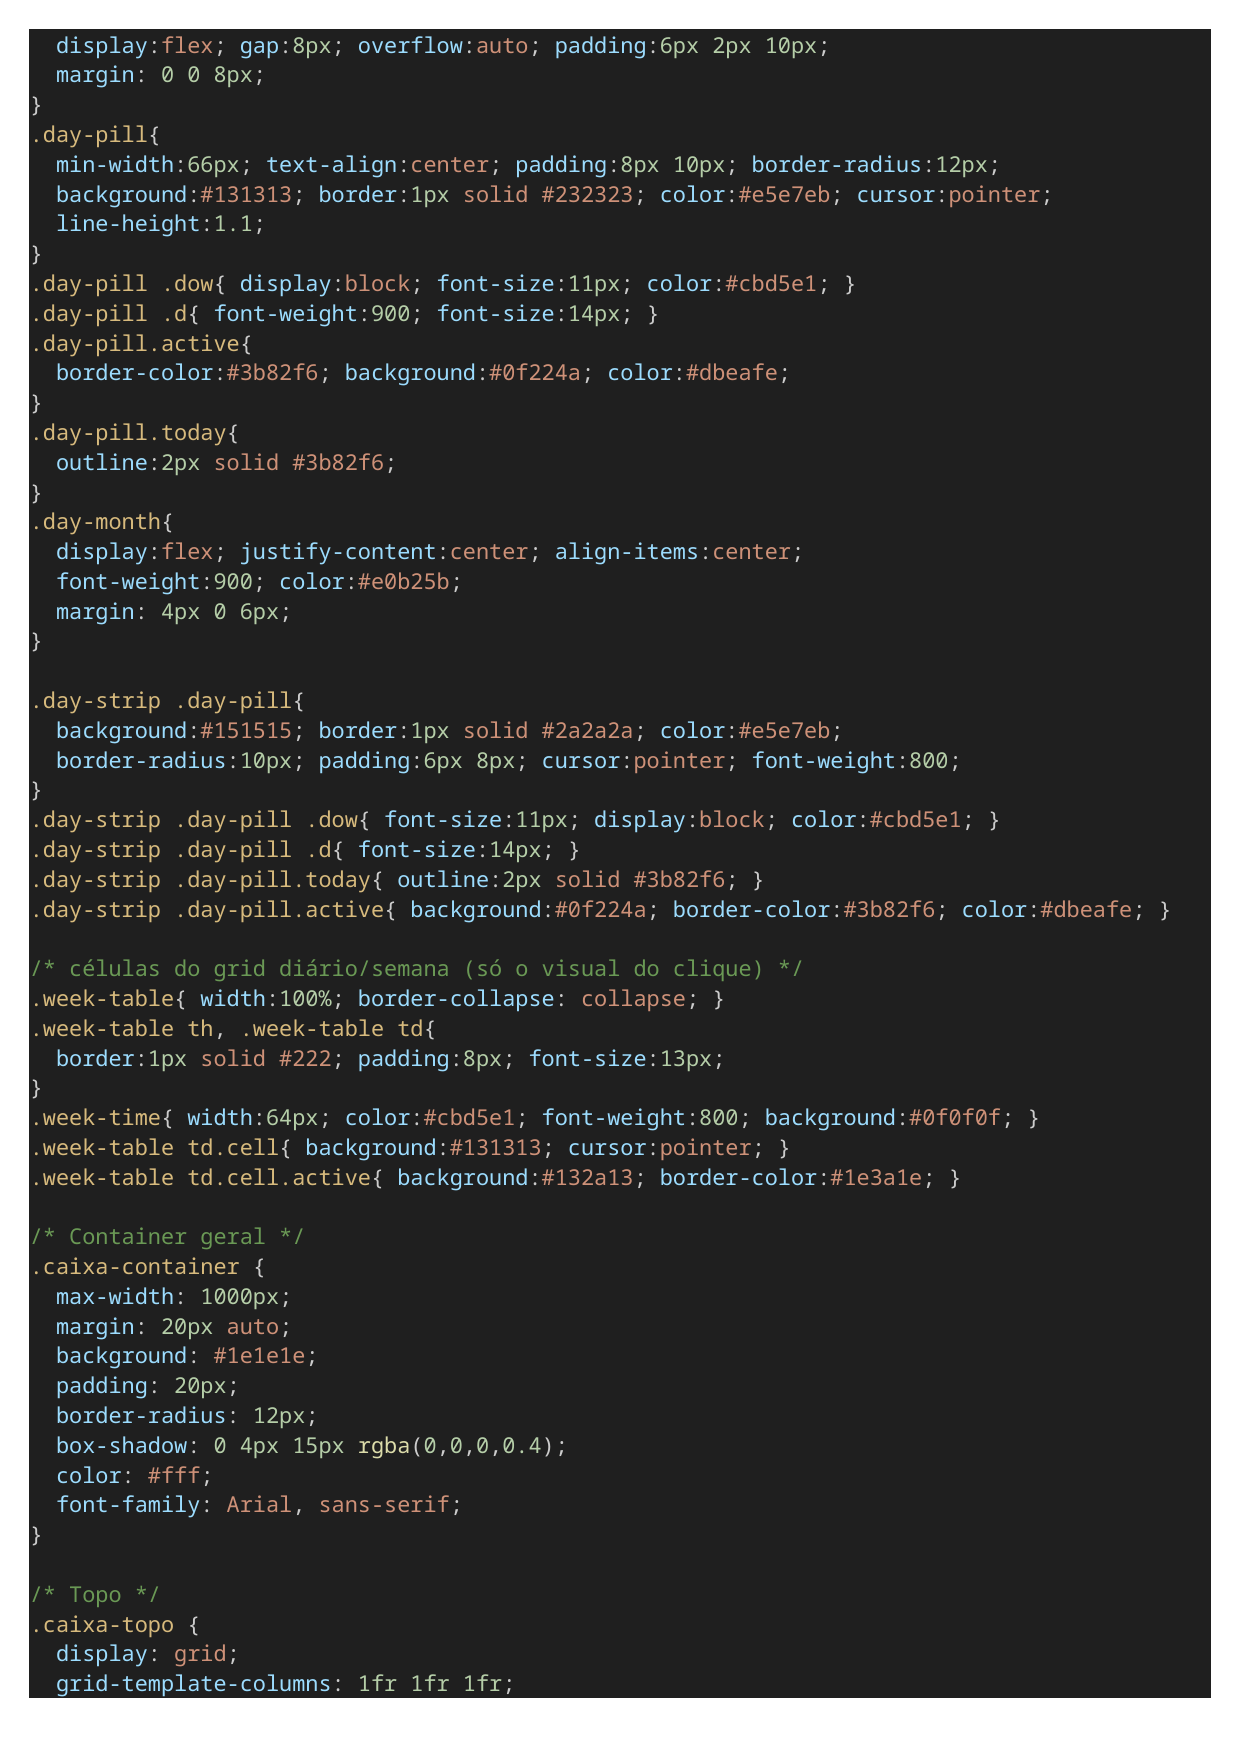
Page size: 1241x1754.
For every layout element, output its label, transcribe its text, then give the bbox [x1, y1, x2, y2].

text .day-strip .day-pill .d{ font-size:14px; } [29, 834, 1211, 864]
text .day-strip .day-pill .dow{ font-size:11px; display:block; color:#cbd5e1; } [29, 804, 1211, 834]
text } [29, 1519, 1211, 1549]
text background:#151515; border:1px solid #2a2a2a; color:#e5e7eb; [29, 715, 1211, 744]
text display: grid; [29, 1638, 1211, 1668]
text font-family: Arial, sans-serif; [29, 1489, 1211, 1519]
text } [29, 387, 1211, 417]
text .week-table th, .week-table td{ [29, 1013, 1211, 1042]
text box-shadow: 0 4px 15px rgba(0,0,0,0.4); [29, 1430, 1211, 1459]
text margin: 0 0 8px; [29, 59, 1211, 89]
text /* células do grid diário/semana (só o visual do clique) */ [29, 953, 1211, 983]
text color: #fff; [29, 1459, 1211, 1489]
text border:1px solid #222; padding:8px; font-size:13px; [29, 1042, 1211, 1072]
text margin: 20px auto; [29, 1311, 1211, 1340]
text .day-strip .day-pill{ [29, 685, 1211, 715]
text .week-table{ width:100%; border-collapse: collapse; } [29, 983, 1211, 1013]
text .day-pill{ [29, 119, 1211, 149]
text /* Topo */ [29, 1579, 1211, 1608]
text display:flex; gap:8px; overflow:auto; padding:6px 2px 10px; [29, 29, 1211, 59]
text margin: 4px 0 6px; [29, 596, 1211, 625]
text min-width:66px; text-align:center; padding:8px 10px; border-radius:12px; [29, 149, 1211, 178]
text .day-pill.active{ [29, 327, 1211, 357]
text .caixa-container { [29, 1251, 1211, 1281]
text /* Container geral */ [29, 1221, 1211, 1251]
text border-radius: 12px; [29, 1400, 1211, 1430]
text .week-time{ width:64px; color:#cbd5e1; font-weight:800; background:#0f0f0f; } [29, 1102, 1211, 1132]
text } [29, 476, 1211, 506]
text line-height:1.1; [29, 208, 1211, 238]
text .day-pill .dow{ display:block; font-size:11px; color:#cbd5e1; } [29, 268, 1211, 298]
text .day-strip .day-pill.active{ background:#0f224a; border-color:#3b82f6; color:#dbeafe; } [29, 893, 1211, 923]
text border-color:#3b82f6; background:#0f224a; color:#dbeafe; [29, 357, 1211, 387]
text .day-strip .day-pill.today{ outline:2px solid #3b82f6; } [29, 864, 1211, 893]
text max-width: 1000px; [29, 1281, 1211, 1311]
text .day-month{ [29, 506, 1211, 536]
text background: #1e1e1e; [29, 1340, 1211, 1370]
text } [29, 625, 1211, 655]
text font-weight:900; color:#e0b25b; [29, 566, 1211, 596]
text padding: 20px; [29, 1370, 1211, 1400]
text .week-table td.cell.active{ background:#132a13; border-color:#1e3a1e; } [29, 1162, 1211, 1191]
text border-radius:10px; padding:6px 8px; cursor:pointer; font-weight:800; [29, 744, 1211, 774]
text .day-pill.today{ [29, 417, 1211, 447]
text display:flex; justify-content:center; align-items:center; [29, 536, 1211, 566]
text } [29, 238, 1211, 268]
text } [29, 89, 1211, 119]
text background:#131313; border:1px solid #232323; color:#e5e7eb; cursor:pointer; [29, 178, 1211, 208]
text .day-pill .d{ font-weight:900; font-size:14px; } [29, 298, 1211, 327]
text outline:2px solid #3b82f6; [29, 447, 1211, 476]
text } [29, 1072, 1211, 1102]
text } [29, 774, 1211, 804]
text .week-table td.cell{ background:#131313; cursor:pointer; } [29, 1132, 1211, 1162]
text .caixa-topo { [29, 1608, 1211, 1638]
text grid-template-columns: 1fr 1fr 1fr; [29, 1668, 1211, 1698]
